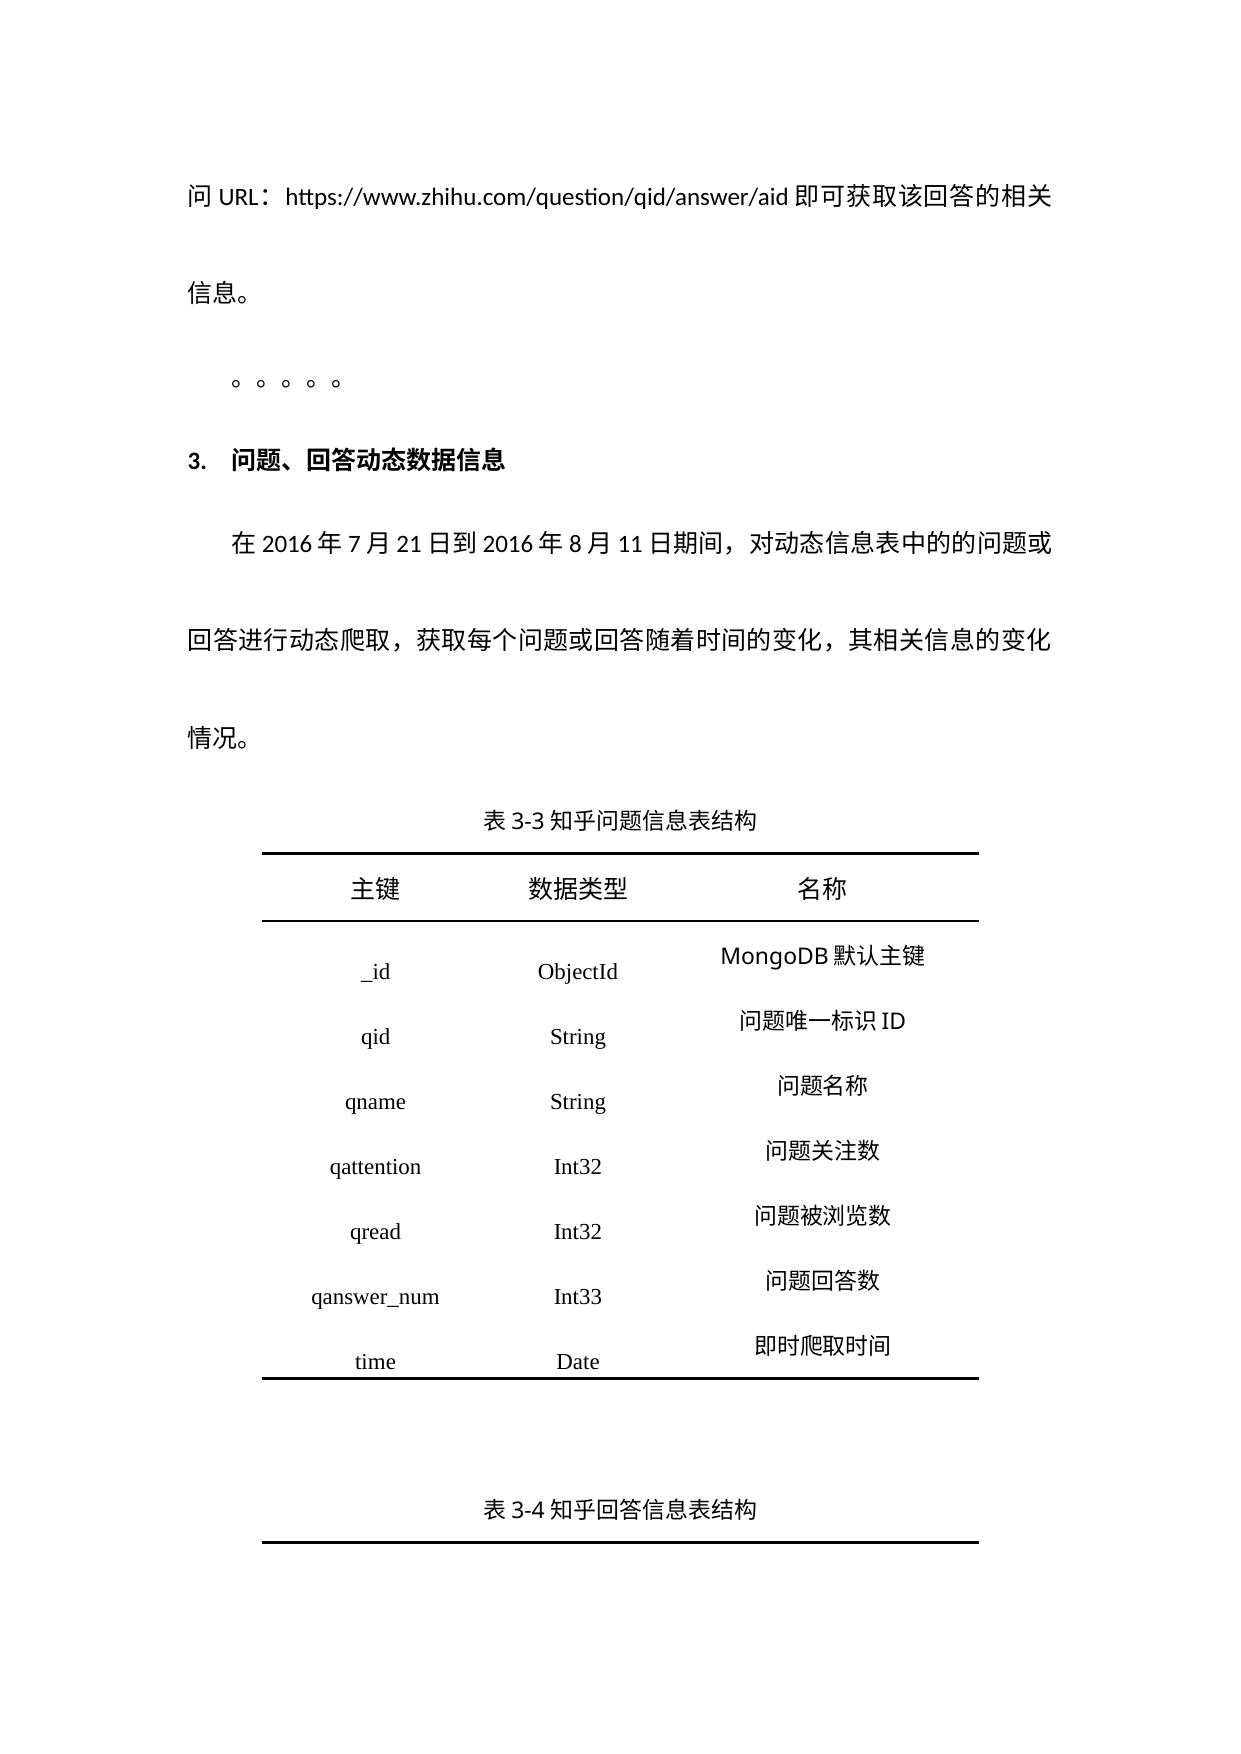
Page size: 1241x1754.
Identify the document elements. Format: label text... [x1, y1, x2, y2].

table_cell qanswer_num [262, 1247, 489, 1312]
table_cell String [489, 1052, 667, 1117]
table_cell _id [262, 922, 489, 987]
table_cell MongoDB默认主键 [667, 922, 978, 987]
text 在2016年7月21日到2016年8月11日期间，对动态信息表中的的问题或回答进行动态爬取，获取每个问题或回答随着时间的变化，其相关信息的变化情况。 [187, 509, 1053, 769]
table_cell 名称 [667, 855, 978, 920]
table_cell Int33 [489, 1247, 667, 1312]
table_header 表3-3 知乎问题信息表结构 [262, 787, 978, 852]
table_cell qid [262, 987, 489, 1052]
list 问题、回答动态数据信息 [187, 426, 1053, 491]
table_cell time [262, 1312, 489, 1377]
table_header 表3-4 知乎回答信息表结构 [262, 1476, 978, 1541]
table_cell 问题关注数 [667, 1117, 978, 1182]
list 。。。。。 [231, 343, 1053, 408]
table_cell 问题名称 [667, 1052, 978, 1117]
table_cell Date [489, 1312, 667, 1377]
table_cell qread [262, 1182, 489, 1247]
table_cell 问题回答数 [667, 1247, 978, 1312]
table_cell ObjectId [489, 922, 667, 987]
table_cell Int32 [489, 1182, 667, 1247]
table_cell qattention [262, 1117, 489, 1182]
table_cell 主键 [262, 855, 489, 920]
table_cell 问题唯一标识ID [667, 987, 978, 1052]
table_cell String [489, 987, 667, 1052]
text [187, 162, 1053, 324]
table_cell 问题被浏览数 [667, 1182, 978, 1247]
table_cell 数据类型 [489, 855, 667, 920]
table_cell Int32 [489, 1117, 667, 1182]
table_cell 即时爬取时间 [667, 1312, 978, 1377]
table_cell qname [262, 1052, 489, 1117]
